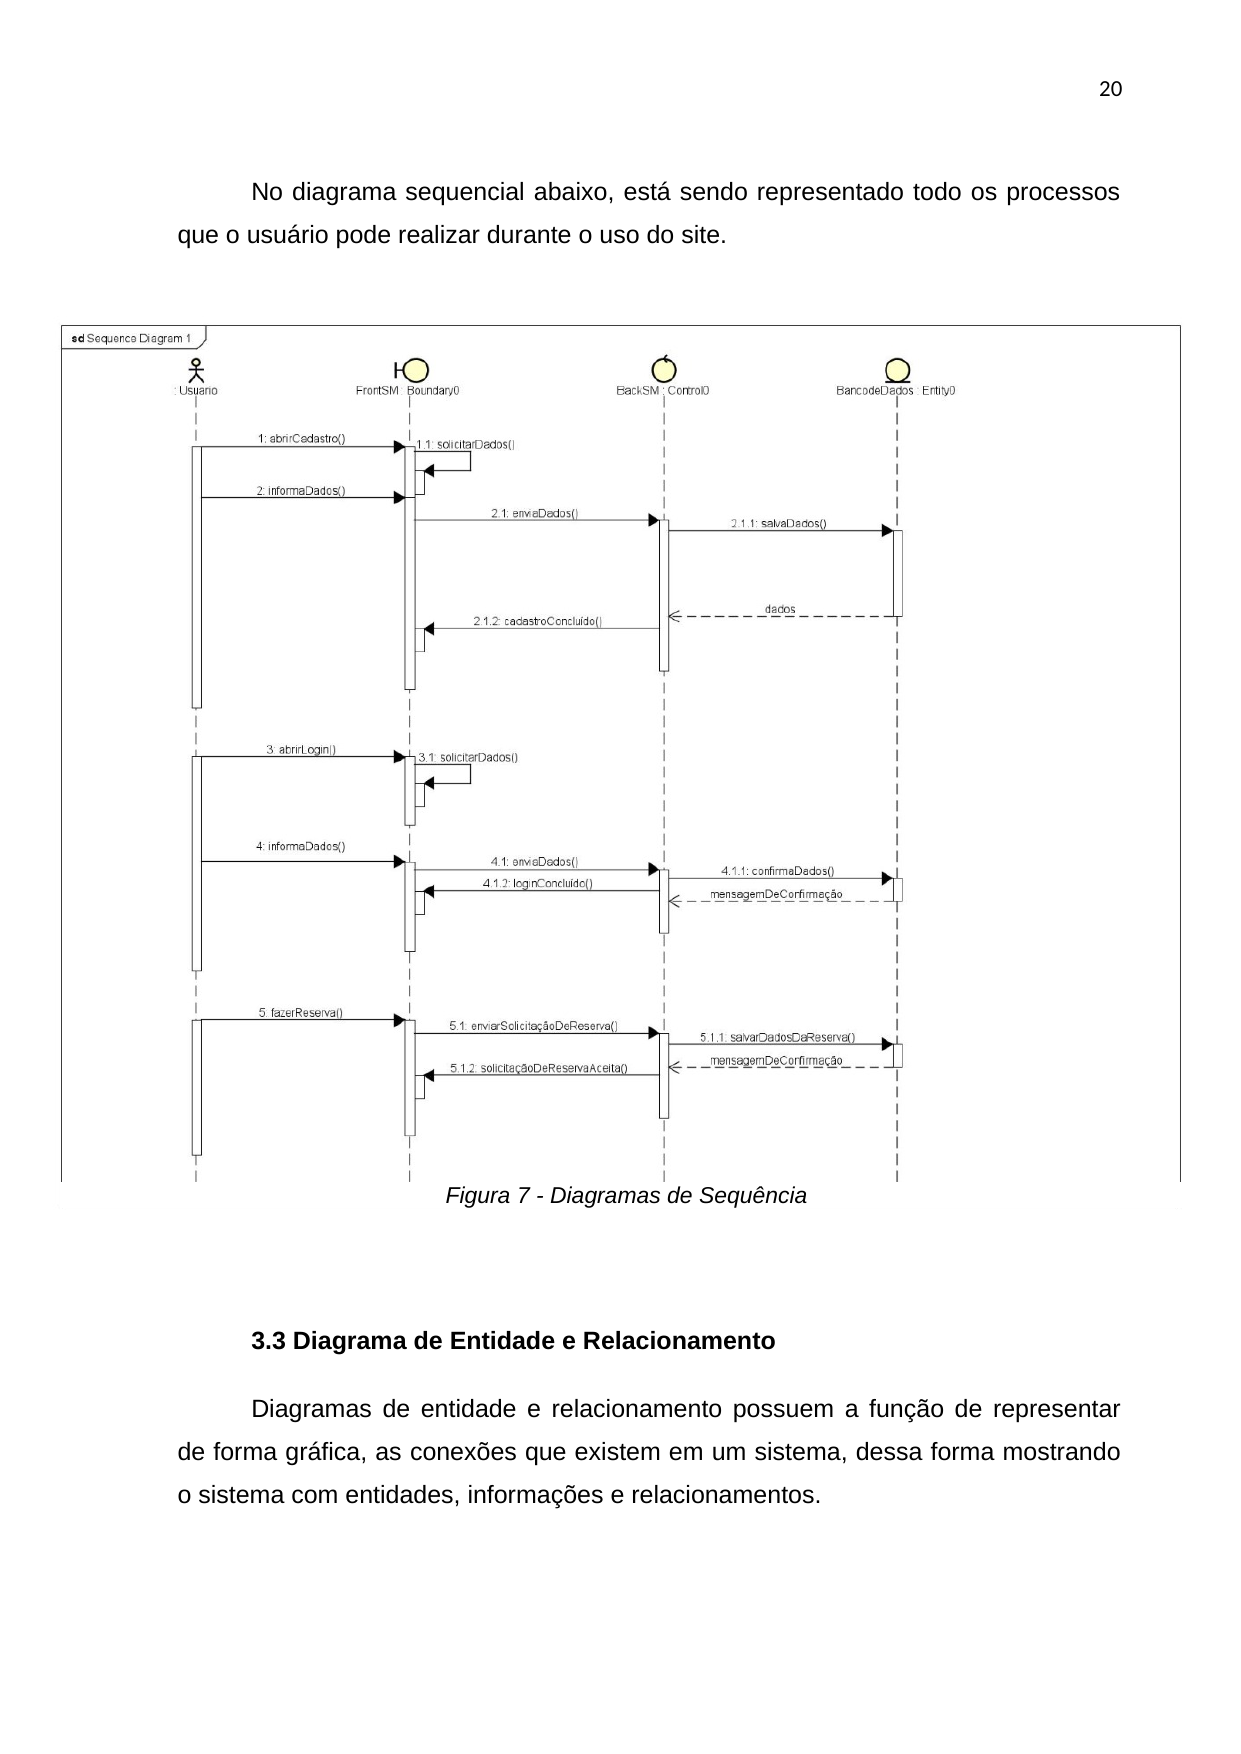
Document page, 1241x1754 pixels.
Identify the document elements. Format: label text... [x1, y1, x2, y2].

text Diagramas de entidade e relacionamento possuem a função de representar de forma gráfica, as conexões que existem em um sistema, dessa forma mostrando o sistema com entidades, informações e relacionamentos. [177, 1394, 1122, 1509]
picture [52, 316, 1187, 1209]
subtitle 3.3 Diagrama de Entidade e Relacionamento [177, 1326, 1122, 1355]
text No diagrama sequencial abaixo, está sendo representado todo os processos que o usuário pode realizar durante o uso do site. [177, 177, 1122, 249]
